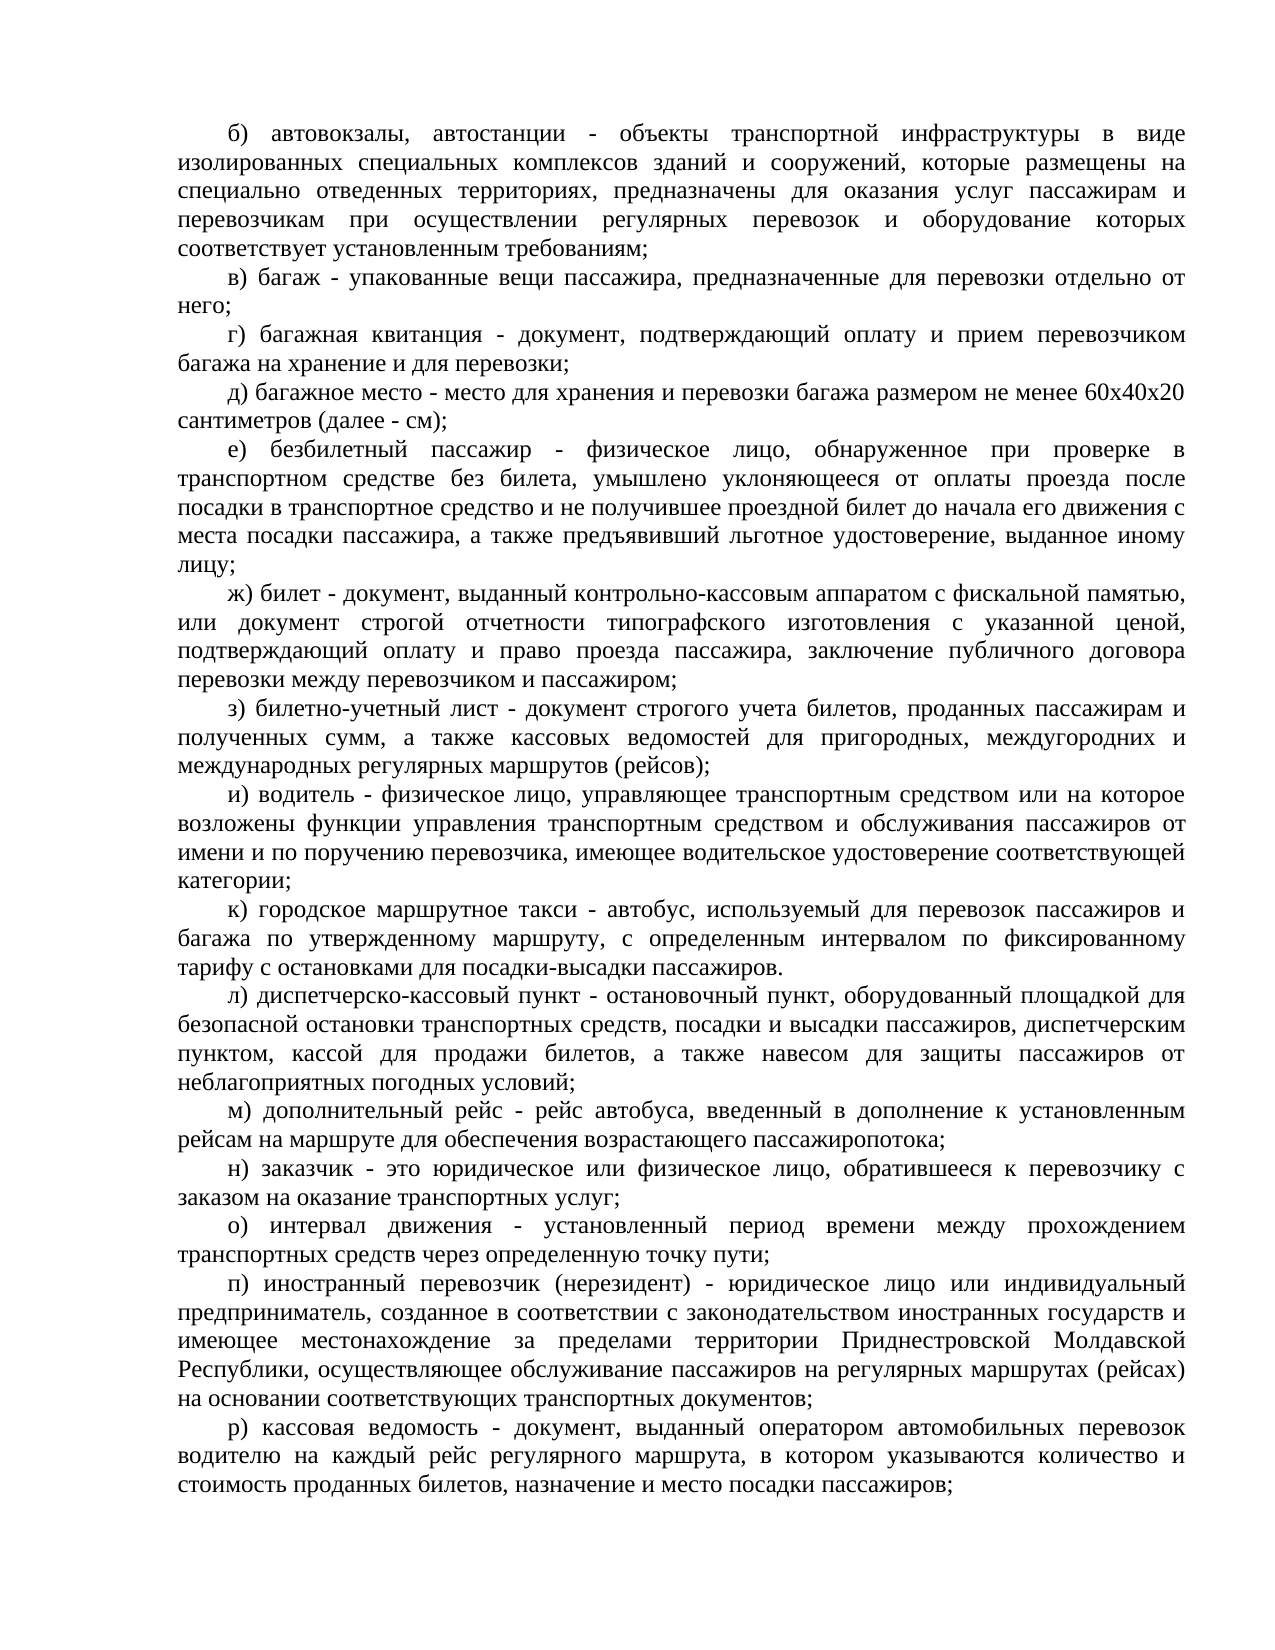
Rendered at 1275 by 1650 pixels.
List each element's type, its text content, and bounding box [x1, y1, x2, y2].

text б) автовокзалы, автостанции - объекты транспортной инфраструктуры в виде изолированных специальных комплексов зданий и сооружений, которые размещены на специально отведенных территориях, предназначены для оказания услуг пассажирам и перевозчикам при осуществлении регулярных перевозок и оборудование которых соответствует установленным требованиям; [177, 118, 1186, 262]
text г) багажная квитанция - документ, подтверждающий оплату и прием перевозчиком багажа на хранение и для перевозки; [177, 319, 1186, 377]
text н) заказчик - это юридическое или физическое лицо, обратившееся к перевозчику с заказом на оказание транспортных услуг; [177, 1153, 1186, 1211]
text л) диспетчерско-кассовый пункт - остановочный пункт, оборудованный площадкой для безопасной остановки транспортных средств, посадки и высадки пассажиров, диспетчерским пунктом, кассой для продажи билетов, а также навесом для защиты пассажиров от неблагоприятных погодных условий; [177, 981, 1186, 1096]
text е) безбилетный пассажир - физическое лицо, обнаруженное при проверке в транспортном средстве без билета, умышлено уклоняющееся от оплаты проезда после посадки в транспортное средство и не получившее проездной билет до начала его движения с места посадки пассажира, а также предъявивший льготное удостоверение, выданное иному лицу; [177, 434, 1186, 578]
text ж) билет - документ, выданный контрольно-кассовым аппаратом с фискальной памятью, или документ строгой отчетности типографского изготовления с указанной ценой, подтверждающий оплату и право проезда пассажира, заключение публичного договора перевозки между перевозчиком и пассажиром; [177, 578, 1186, 693]
text в) багаж - упакованные вещи пассажира, предназначенные для перевозки отдельно от него; [177, 262, 1186, 319]
text р) кассовая ведомость - документ, выданный оператором автомобильных перевозок водителю на каждый рейс регулярного маршрута, в котором указываются количество и стоимость проданных билетов, назначение и место посадки пассажиров; [177, 1412, 1186, 1498]
text п) иностранный перевозчик (нерезидент) - юридическое лицо или индивидуальный предприниматель, созданное в соответствии с законодательством иностранных государств и имеющее местонахождение за пределами территории Приднестровской Молдавской Республики, осуществляющее обслуживание пассажиров на регулярных маршрутах (рейсах) на основании соответствующих транспортных документов; [177, 1268, 1186, 1412]
text о) интервал движения - установленный период времени между прохождением транспортных средств через определенную точку пути; [177, 1211, 1186, 1268]
text з) билетно-учетный лист - документ строгого учета билетов, проданных пассажирам и полученных сумм, а также кассовых ведомостей для пригородных, междугородних и международных регулярных маршрутов (рейсов); [177, 693, 1186, 779]
text к) городское маршрутное такси - автобус, используемый для перевозок пассажиров и багажа по утвержденному маршруту, с определенным интервалом по фиксированному тарифу с остановками для посадки-высадки пассажиров. [177, 894, 1186, 981]
text д) багажное место - место для хранения и перевозки багажа размером не менее 60х40х20 сантиметров (далее - см); [177, 377, 1186, 434]
text и) водитель - физическое лицо, управляющее транспортным средством или на которое возложены функции управления транспортным средством и обслуживания пассажиров от имени и по поручению перевозчика, имеющее водительское удостоверение соответствующей категории; [177, 779, 1186, 894]
text м) дополнительный рейс - рейс автобуса, введенный в дополнение к установленным рейсам на маршруте для обеспечения возрастающего пассажиропотока; [177, 1096, 1186, 1153]
